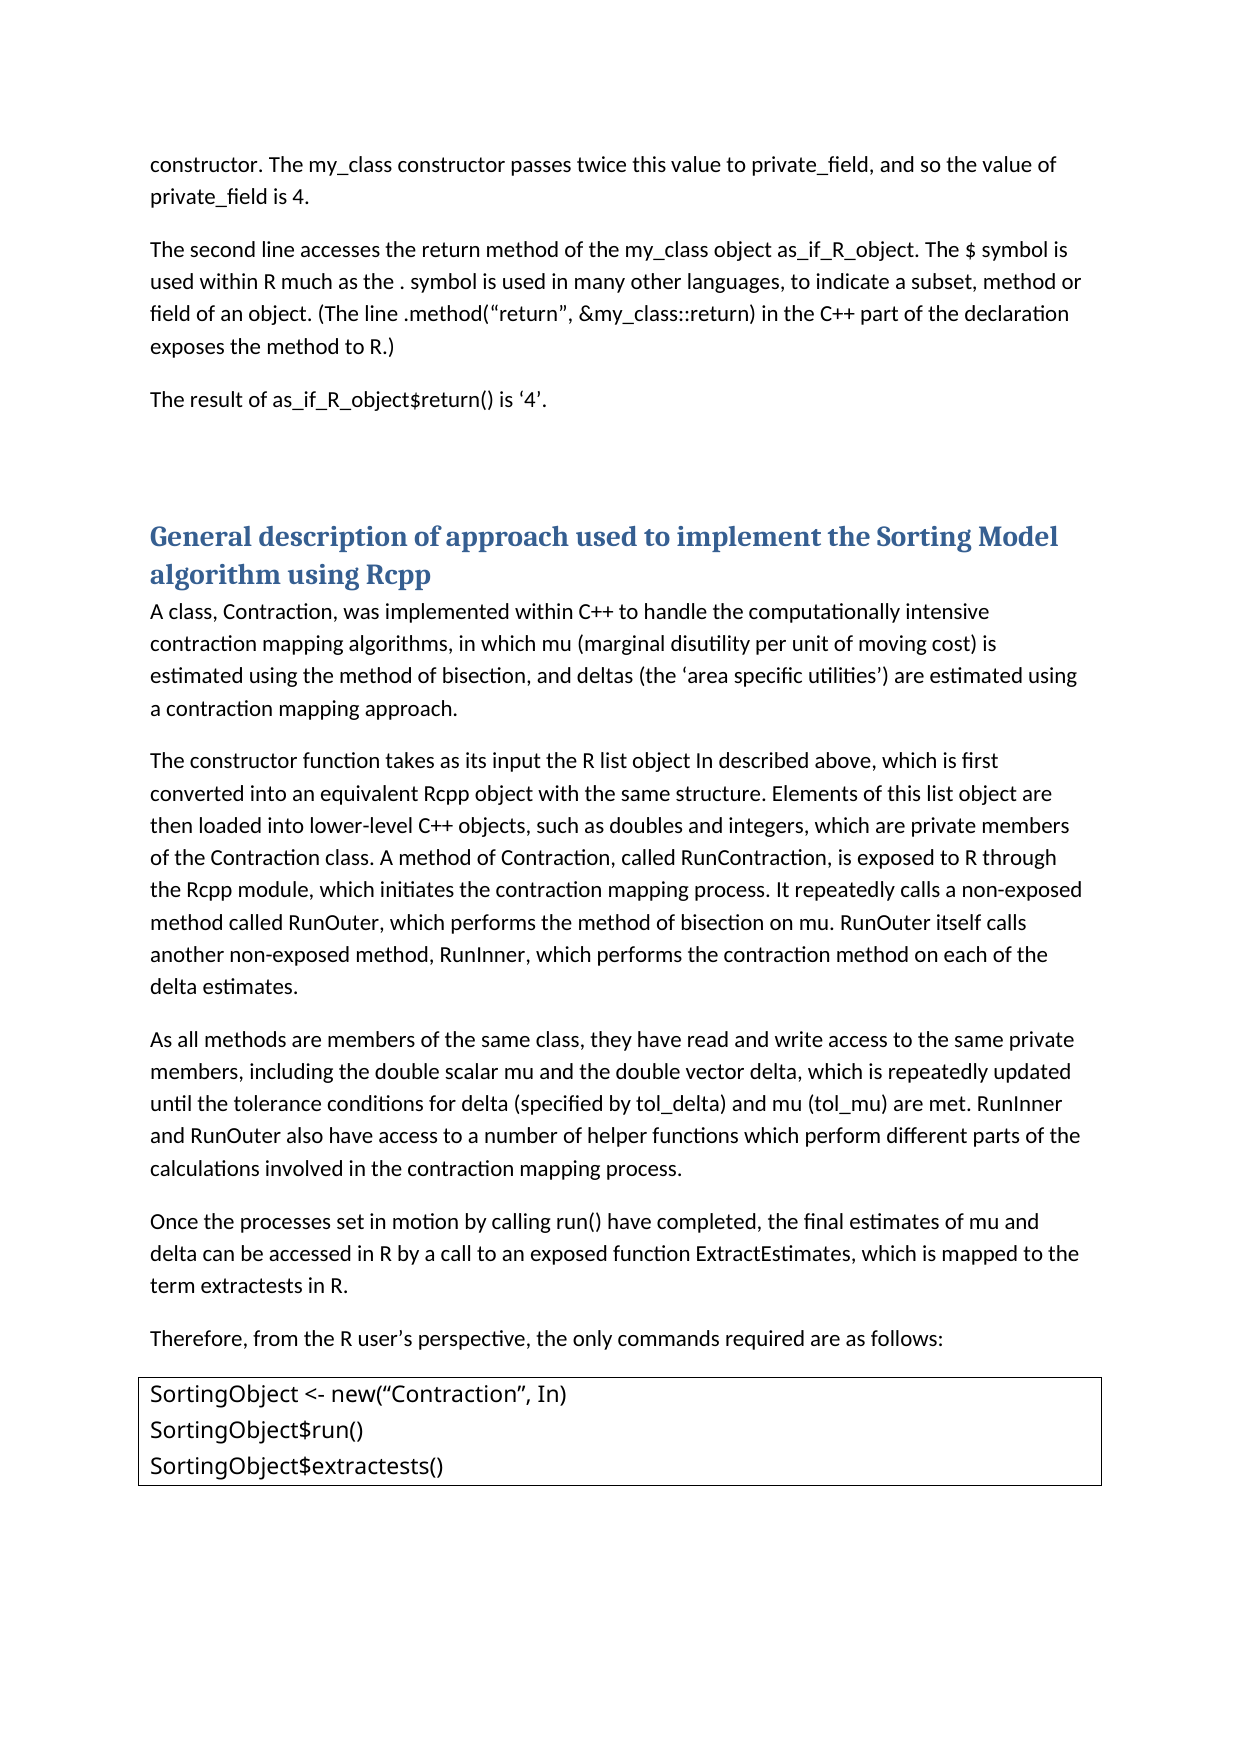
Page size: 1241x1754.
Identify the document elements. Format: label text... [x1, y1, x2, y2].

subtitle General description of approach used to implement the Sorting Model algorithm using Rcpp [150, 520, 1090, 592]
text The constructor function takes as its input the R list object In described above, which is first converted into an equivalent Rcpp object with the same structure. Elements of this list object are then loaded into lower-level C++ objects, such as doubles and integers, which are private members of the Contraction class. A method of Contraction, called RunContraction, is exposed to R through the Rcpp module, which initiates the contraction mapping process. It repeatedly calls a non-exposed method called RunOuter, which performs the method of bisection on mu. RunOuter itself calls another non-exposed method, RunInner, which performs the contraction method on each of the delta estimates. [150, 747, 1090, 1000]
table_header SortingObject <- new(“Contraction”, In) SortingObject$run() SortingObject$extractests() [139, 1378, 1101, 1485]
text The result of as_if_R_object$return() is ‘4’. [150, 385, 1090, 413]
text Once the processes set in motion by calling run() have completed, the final estimates of mu and delta can be accessed in R by a call to an exposed function ExtractEstimates, which is mapped to the term extractests in R. [150, 1207, 1090, 1299]
text The second line accesses the return method of the my_class object as_if_R_object. The $ symbol is used within R much as the . symbol is used in many other languages, to indicate a subset, method or field of an object. (The line .method(“return”, &my_class::return) in the C++ part of the declaration exposes the method to R.) [150, 235, 1090, 360]
text A class, Contraction, was implemented within C++ to handle the computationally intensive contraction mapping algorithms, in which mu (marginal disutility per unit of moving cost) is estimated using the method of bisection, and deltas (the ‘area specific utilities’) are estimated using a contraction mapping approach. [150, 597, 1090, 722]
text As all methods are members of the same class, they have read and write access to the same private members, including the double scalar mu and the double vector delta, which is repeatedly updated until the tolerance conditions for delta (specified by tol_delta) and mu (tol_mu) are met. RunInner and RunOuter also have access to a number of helper functions which perform different parts of the calculations involved in the contraction mapping process. [150, 1025, 1090, 1182]
text Therefore, from the R user’s perspective, the only commands required are as follows: [150, 1324, 1090, 1352]
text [150, 150, 1090, 210]
